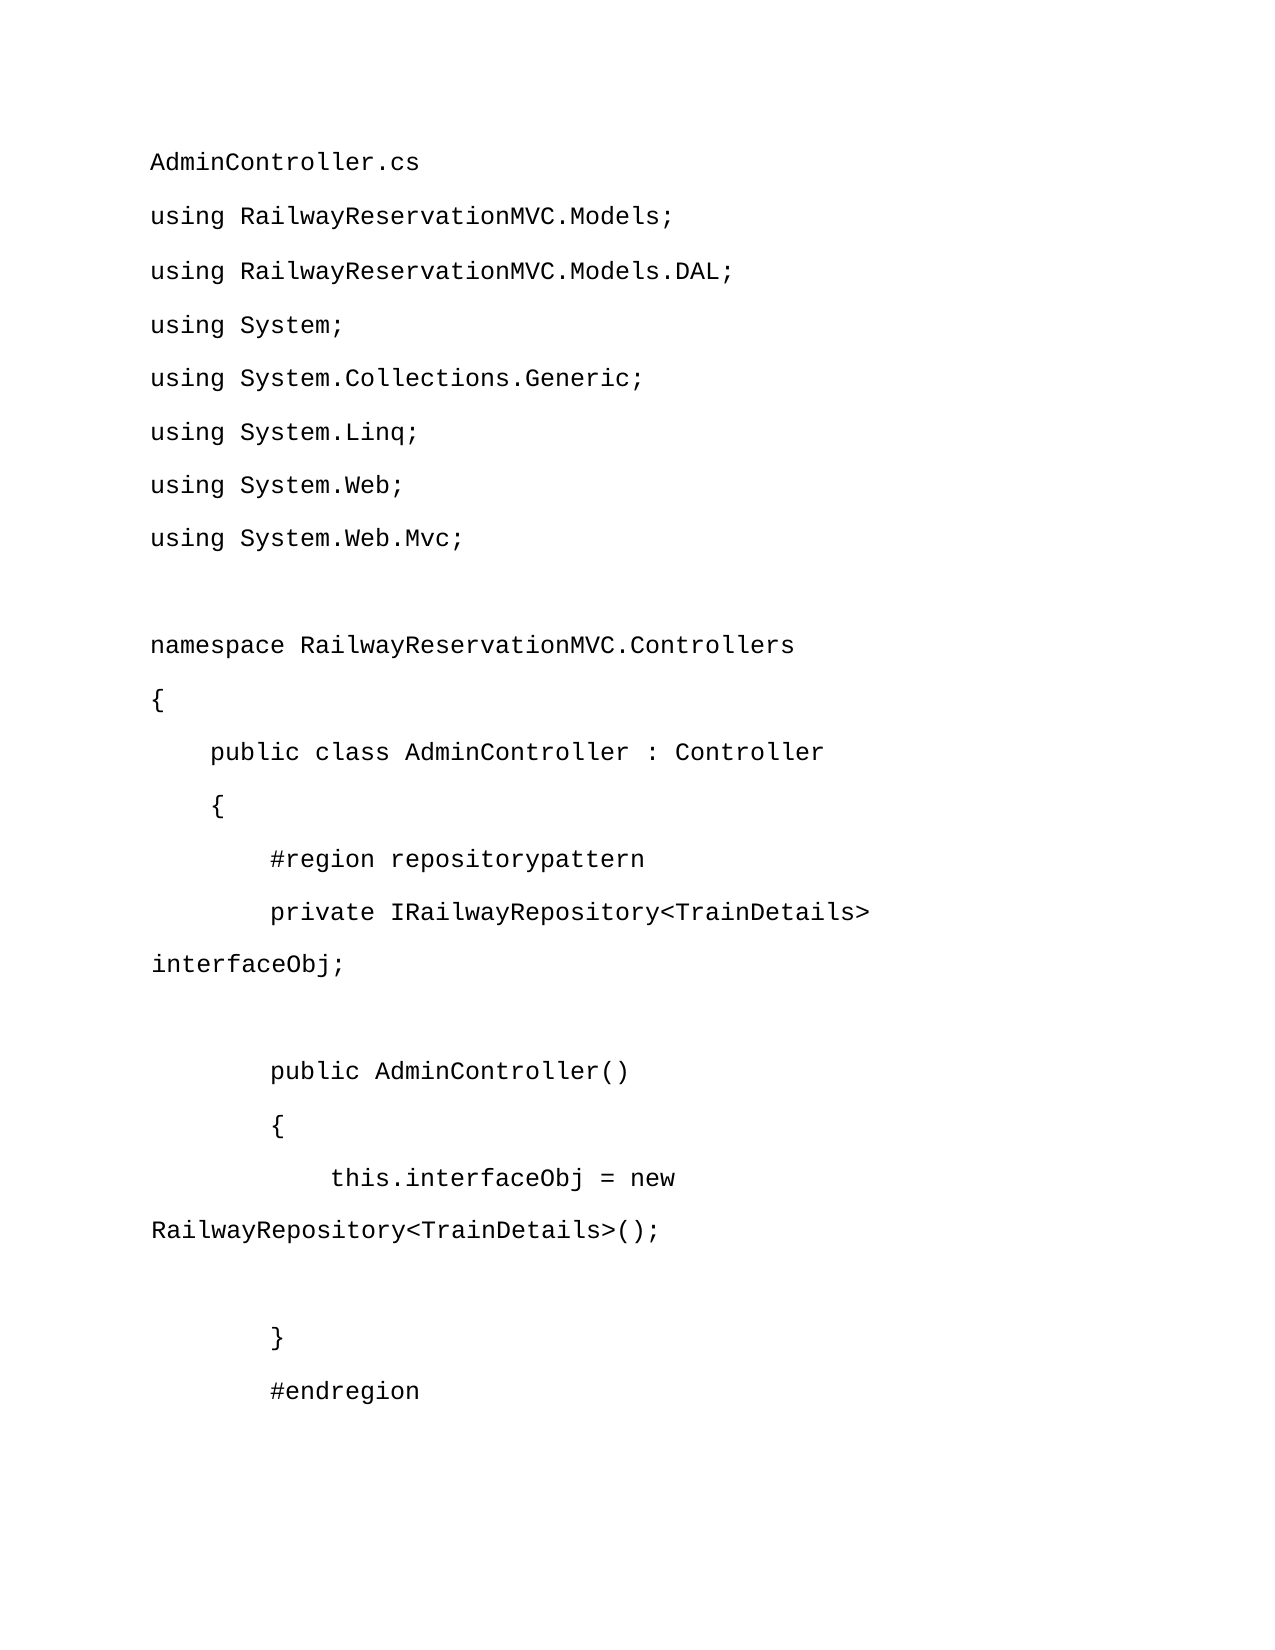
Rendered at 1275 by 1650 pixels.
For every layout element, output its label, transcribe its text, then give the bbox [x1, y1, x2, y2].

text public class AdminController : Controller [150, 740, 990, 768]
text #endregion [150, 1378, 990, 1407]
text this.interfaceObj = new RailwayRepository<TrainDetails>(); [150, 1166, 990, 1246]
text using System; [150, 312, 990, 341]
text namespace RailwayReservationMVC.Controllers [150, 633, 990, 661]
text using System.Collections.Generic; [150, 366, 990, 394]
text private IRailwayRepository<TrainDetails> interfaceObj; [150, 900, 990, 980]
text using System.Linq; [150, 419, 990, 447]
text { [150, 793, 990, 821]
text using System.Web.Mvc; [150, 526, 990, 554]
text AdminController.cs [150, 150, 990, 178]
text } [150, 1325, 990, 1353]
text { [150, 1112, 990, 1141]
text public AdminController() [150, 1059, 990, 1087]
text using System.Web; [150, 472, 990, 501]
text using RailwayReservationMVC.Models.DAL; [150, 259, 990, 287]
text ﻿using RailwayReservationMVC.Models; [150, 203, 990, 233]
text { [150, 686, 990, 714]
text #region repositorypattern [150, 847, 990, 875]
